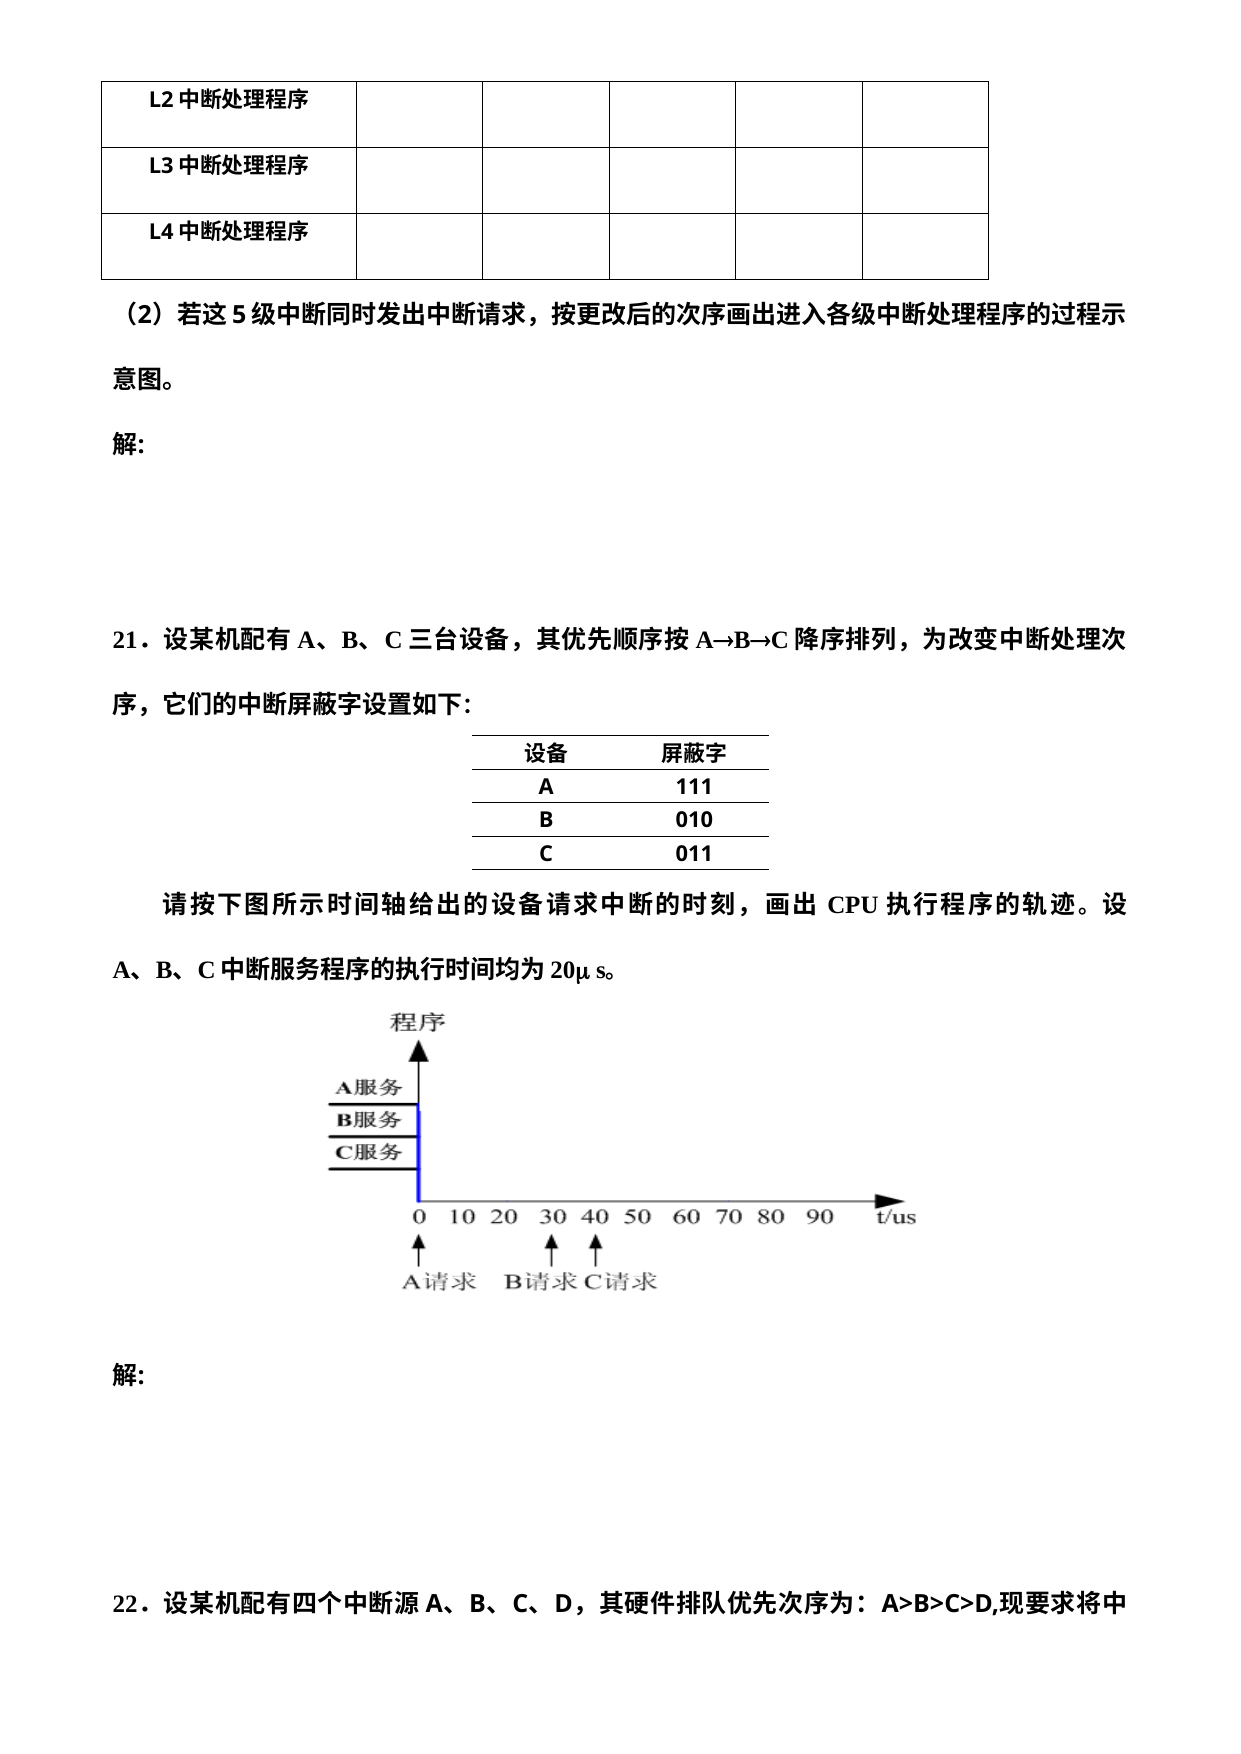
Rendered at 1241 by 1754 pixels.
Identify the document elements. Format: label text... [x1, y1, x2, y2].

text 请按下图所示时间轴给出的设备请求中断的时刻，画出CPU执行程序的轨迹。设A、B、C中断服务程序的执行时间均为20 s。 [112, 870, 1128, 1000]
table_cell [357, 82, 482, 147]
table_cell [736, 214, 862, 279]
table_header 设备 [472, 736, 620, 768]
table_cell [736, 82, 862, 147]
picture [307, 1000, 933, 1301]
table_cell A [472, 770, 620, 802]
table_cell [483, 214, 609, 279]
table_cell [357, 214, 482, 279]
table_cell L2中断处理程序 [102, 82, 356, 147]
table_cell [863, 214, 988, 279]
text 21．设某机配有A、B、C三台设备，其优先顺序按ABC降序排列，为改变中断处理次序，它们的中断屏蔽字设置如下： [112, 605, 1128, 735]
table_cell B [472, 803, 620, 836]
text 解: [112, 410, 1128, 475]
table_cell [610, 214, 735, 279]
table_header 屏蔽字 [620, 736, 768, 768]
table_cell [863, 82, 988, 147]
table_cell [610, 82, 735, 147]
table_cell [483, 82, 609, 147]
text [112, 1569, 1128, 1634]
table_cell 010 [620, 803, 768, 836]
table_cell [736, 148, 862, 213]
table_cell [863, 148, 988, 213]
table_cell [357, 148, 482, 213]
table_cell [483, 148, 609, 213]
table_cell L3中断处理程序 [102, 148, 356, 213]
text （2）若这5级中断同时发出中断请求，按更改后的次序画出进入各级中断处理程序的过程示意图。 [112, 280, 1128, 410]
table_cell [610, 148, 735, 213]
table_cell 011 [620, 837, 768, 869]
table_cell 111 [620, 770, 768, 802]
table_cell L4中断处理程序 [102, 214, 356, 279]
text 解: [112, 1341, 1128, 1406]
table_cell C [472, 837, 620, 869]
